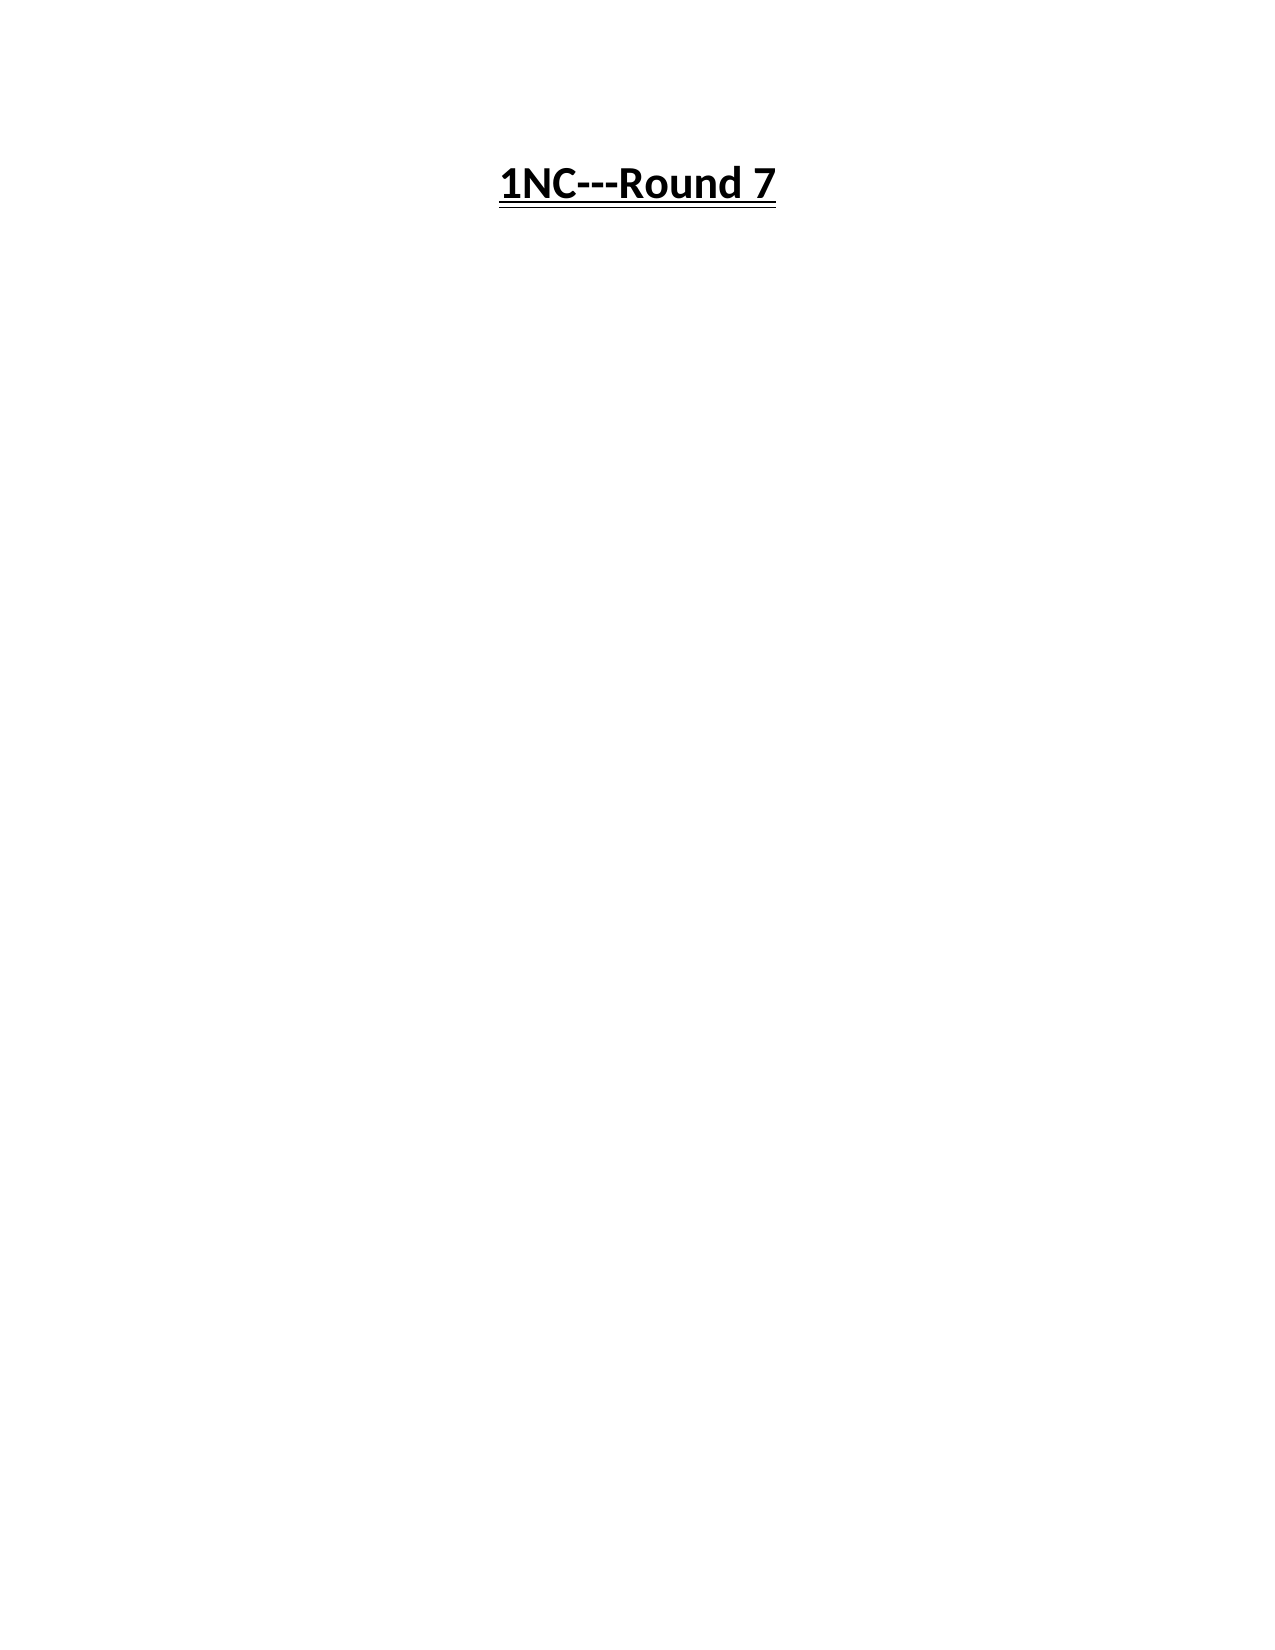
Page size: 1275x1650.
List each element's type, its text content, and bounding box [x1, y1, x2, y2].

subtitle 1NC---Round 7 [150, 154, 1125, 210]
